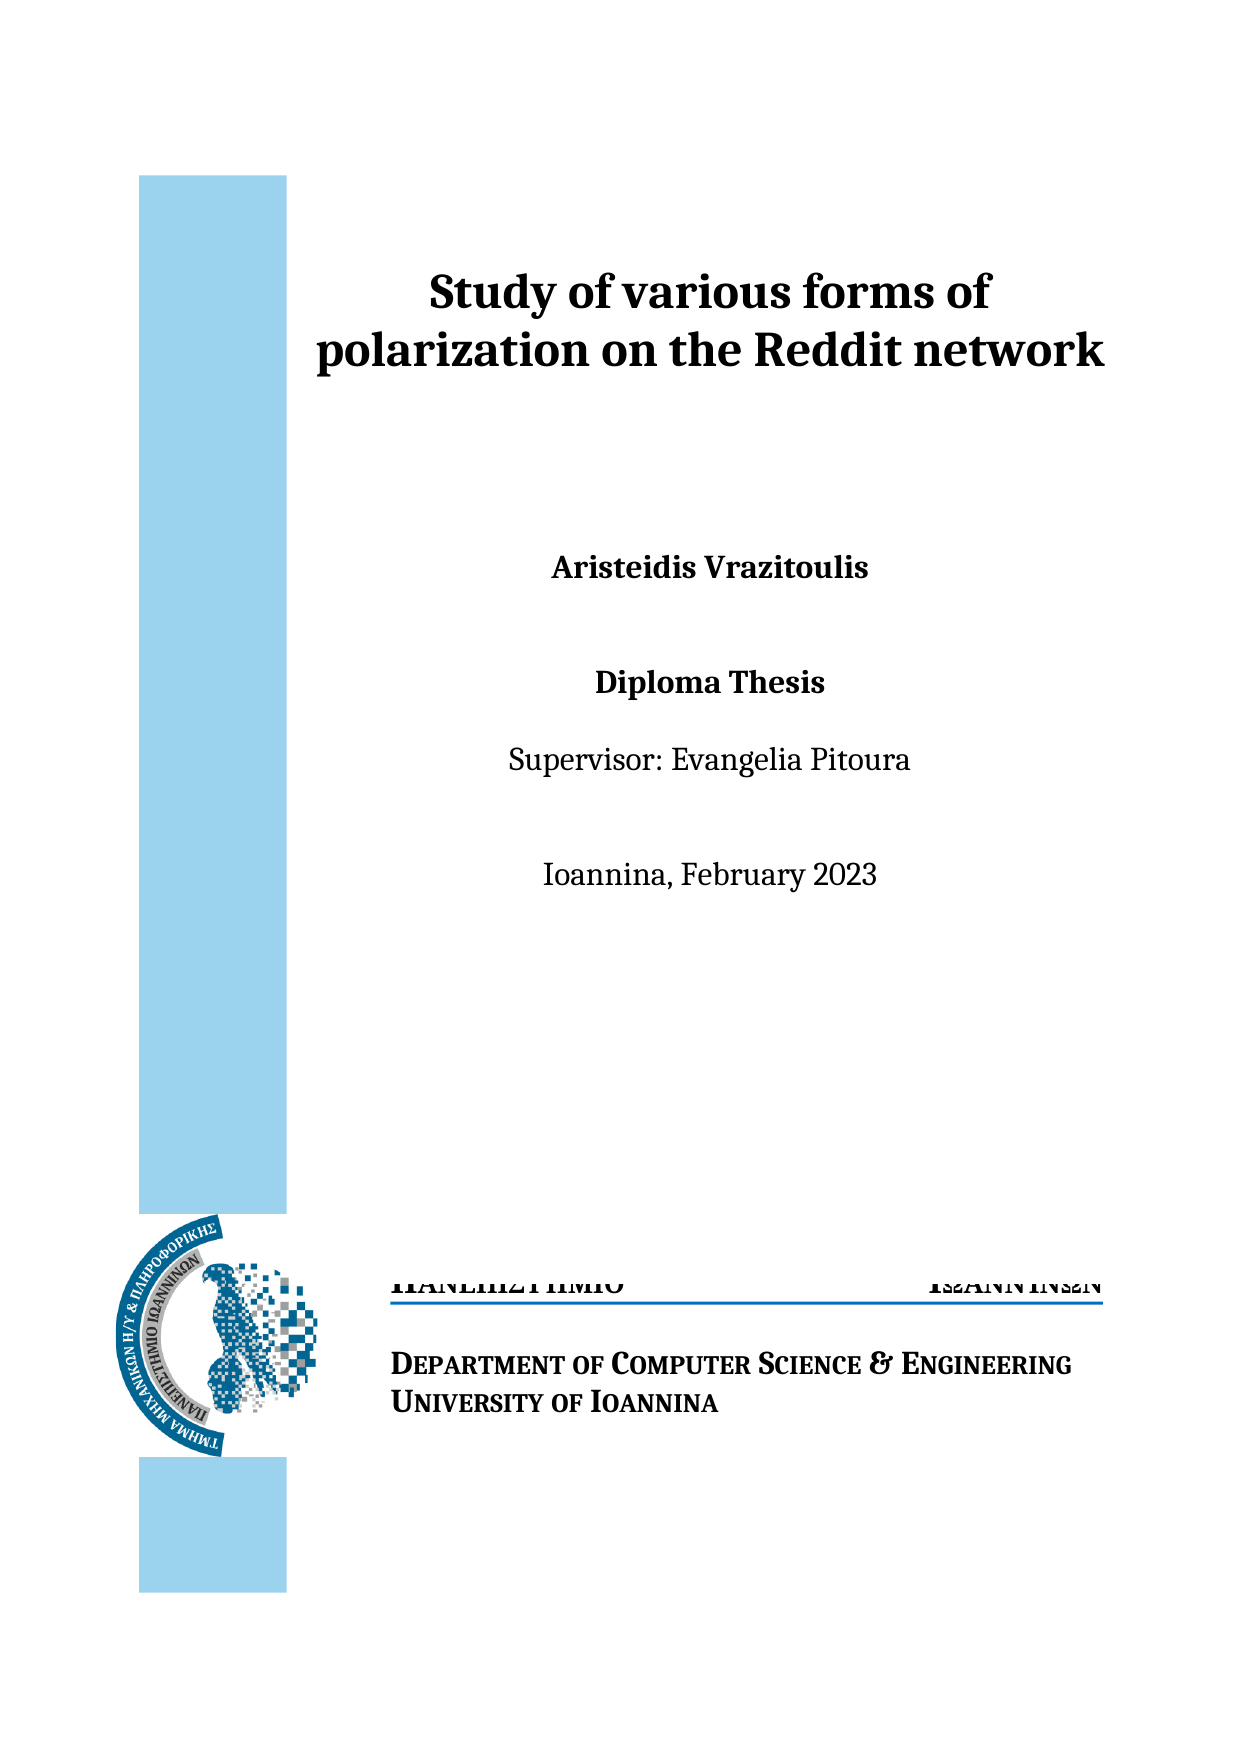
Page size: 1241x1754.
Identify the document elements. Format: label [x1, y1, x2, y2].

picture [115, 1214, 213, 1322]
picture [140, 1214, 320, 1457]
picture [200, 1435, 208, 1446]
picture [178, 1427, 186, 1437]
picture [115, 1349, 213, 1457]
